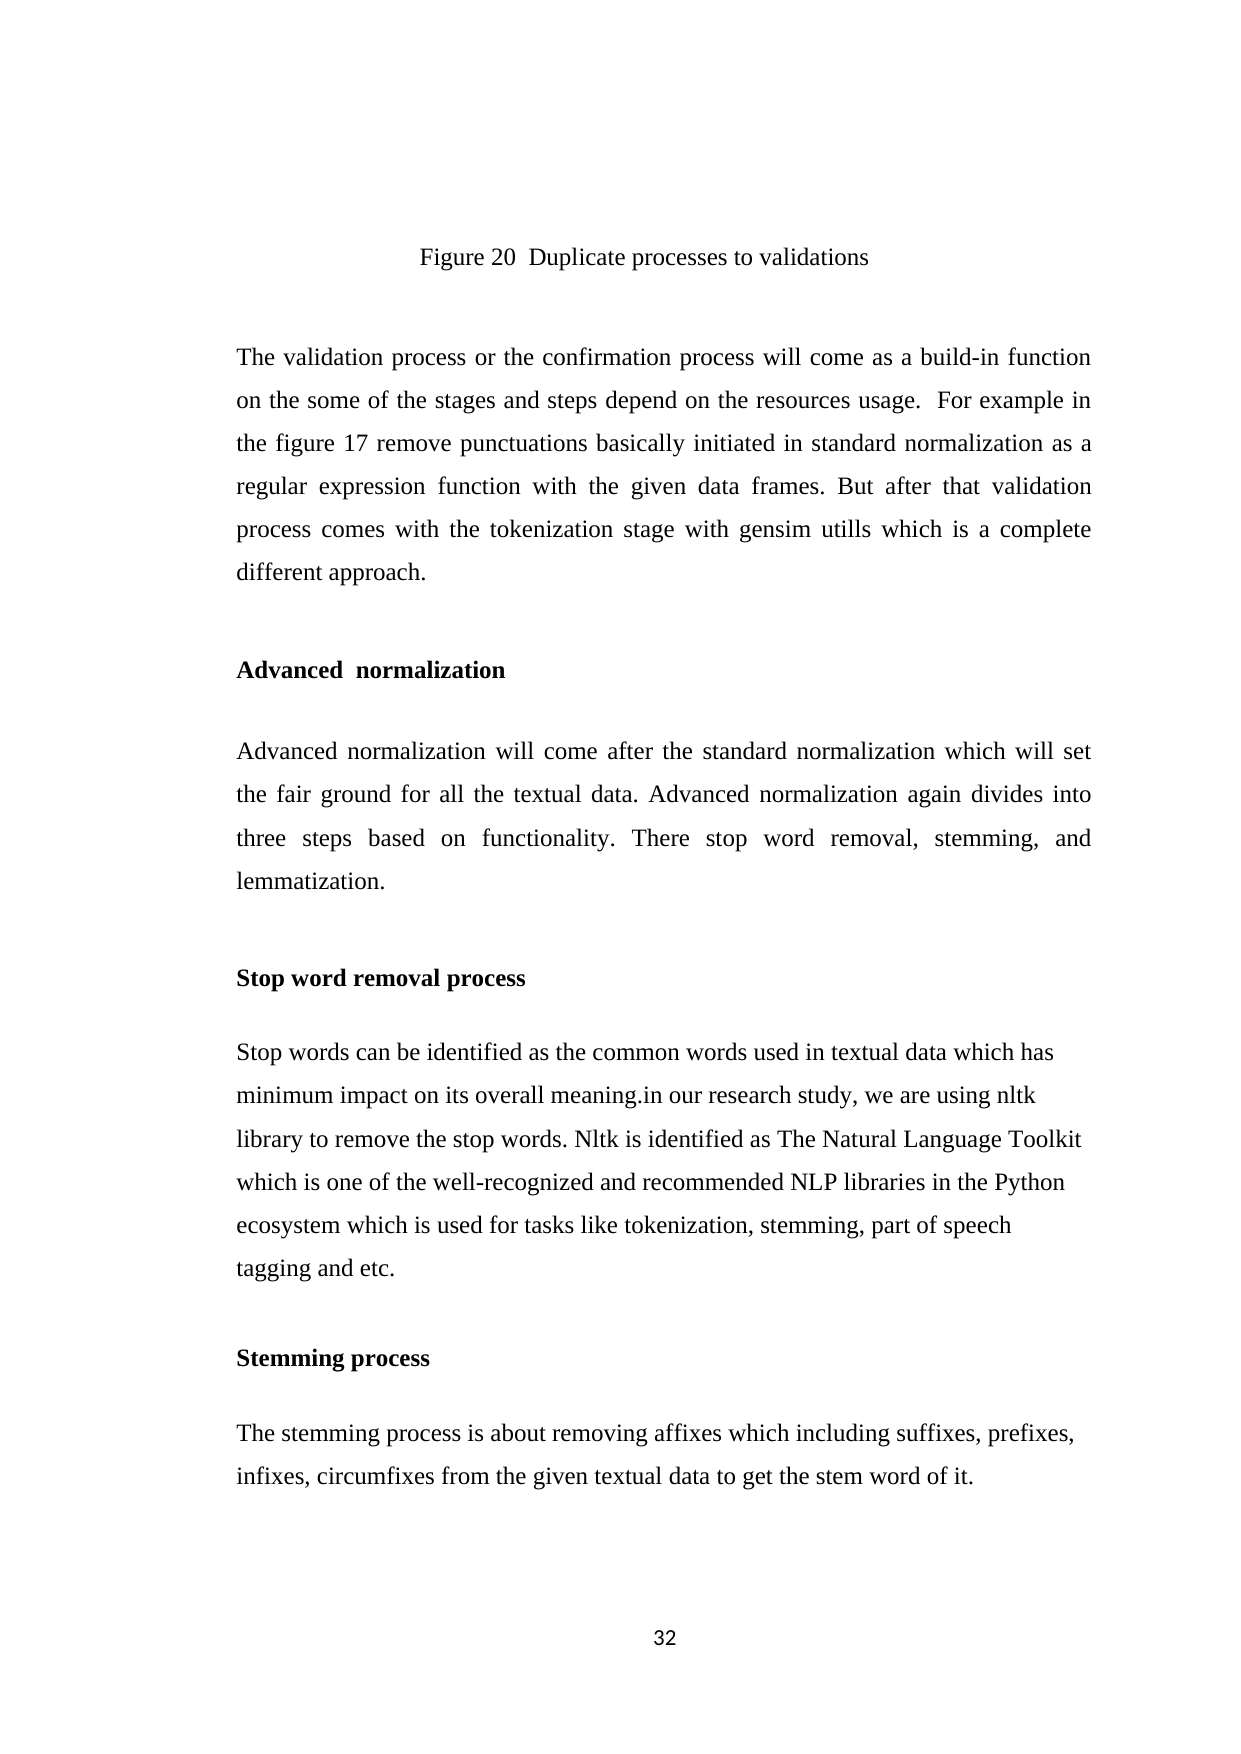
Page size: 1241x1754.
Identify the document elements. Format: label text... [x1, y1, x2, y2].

text Stop words can be identified as the common words used in textual data which has minimum impact on its overall meaning.in our research study, we are using nltk library to remove the stop words. Nltk is identified as The Natural Language Toolkit which is one of the well-recognized and recommended NLP libraries in the Python ecosystem which is used for tasks like tokenization, stemming, part of speech tagging and etc. [236, 1037, 1092, 1282]
text Advanced normalization will come after the standard normalization which will set the fair ground for all the textual data. Advanced normalization again divides into three steps based on functionality. There stop word removal, stemming, and lemmatization. [236, 736, 1092, 894]
subtitle Advanced normalization [236, 655, 1092, 684]
text The validation process or the confirmation process will come as a build-in function on the some of the stages and steps depend on the resources usage. For example in the figure 17 remove punctuations basically initiated in standard normalization as a regular expression function with the given data frames. But after that validation process comes with the tokenization stage with gensim utills which is a complete different approach. [236, 342, 1092, 586]
subtitle Stemming process [236, 1343, 1092, 1372]
subtitle Stop word removal process [236, 963, 1092, 992]
text The stemming process is about removing affixes which including suffixes, prefixes, infixes, circumfixes from the given textual data to get the stem word of it. [236, 1418, 1092, 1489]
